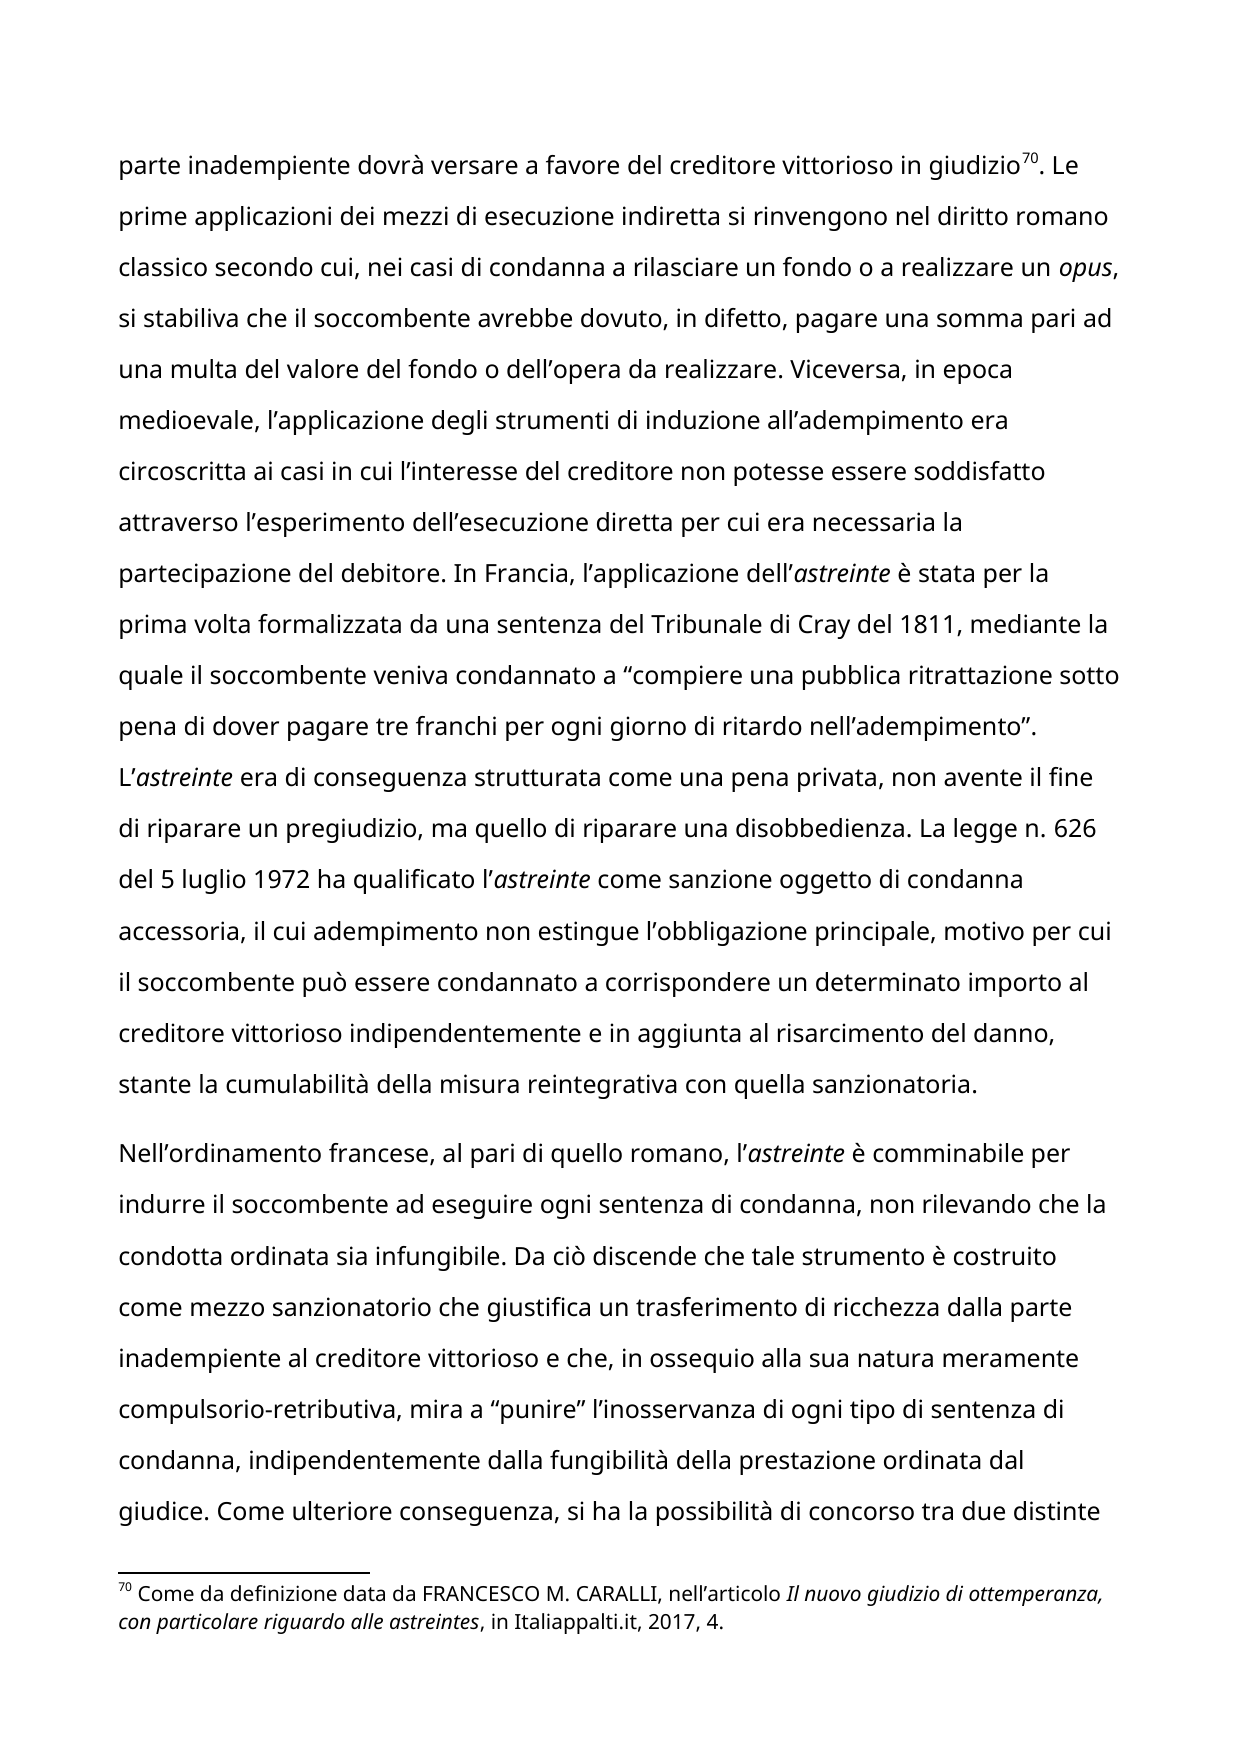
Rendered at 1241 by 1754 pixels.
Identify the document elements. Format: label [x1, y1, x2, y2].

text [118, 148, 1122, 1100]
text [118, 1136, 1122, 1527]
